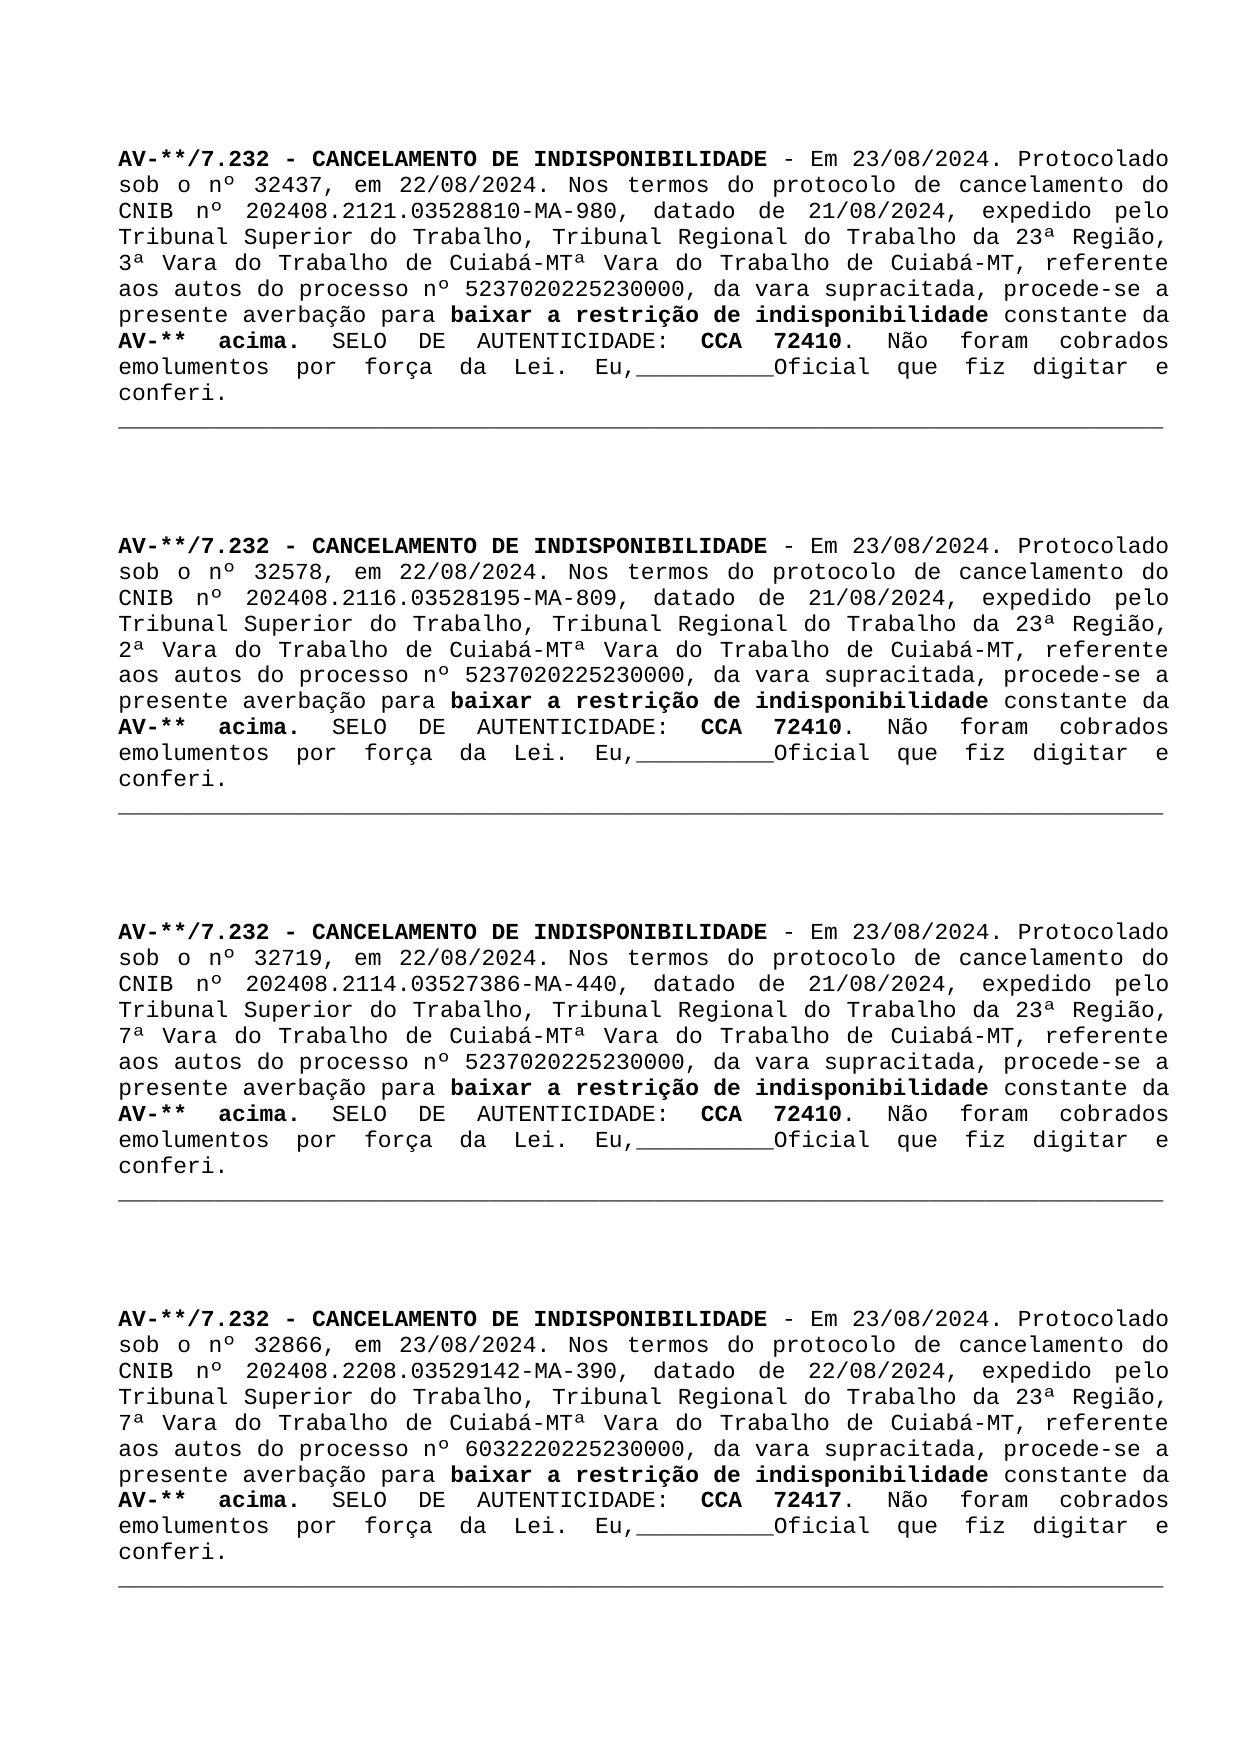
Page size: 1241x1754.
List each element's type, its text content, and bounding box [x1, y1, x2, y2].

text AV-**/7.232 - CANCELAMENTO DE INDISPONIBILIDADE - Em 23/08/2024. Protocolado sob o nº 32719, em 22/08/2024. Nos termos do protocolo de cancelamento do CNIB nº 202408.2114.03527386-MA-440, datado de 21/08/2024, expedido pelo Tribunal Superior do Trabalho, Tribunal Regional do Trabalho da 23ª Região, 7ª Vara do Trabalho de Cuiabá-MTª Vara do Trabalho de Cuiabá-MT, referente aos autos do processo nº 5237020225230000, da vara supracitada, procede-se a presente averbação para baixar a restrição de indisponibilidade constante da AV-** acima. SELO DE AUTENTICIDADE: CCA 72410. Não foram cobrados emolumentos por força da Lei. Eu,__________Oficial que fiz digitar e conferi. ____________________________________________________________________________ [118, 921, 1169, 1206]
text AV-**/7.232 - CANCELAMENTO DE INDISPONIBILIDADE - Em 23/08/2024. Protocolado sob o nº 32866, em 23/08/2024. Nos termos do protocolo de cancelamento do CNIB nº 202408.2208.03529142-MA-390, datado de 22/08/2024, expedido pelo Tribunal Superior do Trabalho, Tribunal Regional do Trabalho da 23ª Região, 7ª Vara do Trabalho de Cuiabá-MTª Vara do Trabalho de Cuiabá-MT, referente aos autos do processo nº 6032220225230000, da vara supracitada, procede-se a presente averbação para baixar a restrição de indisponibilidade constante da AV-** acima. SELO DE AUTENTICIDADE: CCA 72417. Não foram cobrados emolumentos por força da Lei. Eu,__________Oficial que fiz digitar e conferi. ____________________________________________________________________________ [118, 1307, 1169, 1593]
text AV-**/7.232 - CANCELAMENTO DE INDISPONIBILIDADE - Em 23/08/2024. Protocolado sob o nº 32437, em 22/08/2024. Nos termos do protocolo de cancelamento do CNIB nº 202408.2121.03528810-MA-980, datado de 21/08/2024, expedido pelo Tribunal Superior do Trabalho, Tribunal Regional do Trabalho da 23ª Região, 3ª Vara do Trabalho de Cuiabá-MTª Vara do Trabalho de Cuiabá-MT, referente aos autos do processo nº 5237020225230000, da vara supracitada, procede-se a presente averbação para baixar a restrição de indisponibilidade constante da AV-** acima. SELO DE AUTENTICIDADE: CCA 72410. Não foram cobrados emolumentos por força da Lei. Eu,__________Oficial que fiz digitar e conferi. ____________________________________________________________________________ [118, 148, 1169, 433]
text AV-**/7.232 - CANCELAMENTO DE INDISPONIBILIDADE - Em 23/08/2024. Protocolado sob o nº 32578, em 22/08/2024. Nos termos do protocolo de cancelamento do CNIB nº 202408.2116.03528195-MA-809, datado de 21/08/2024, expedido pelo Tribunal Superior do Trabalho, Tribunal Regional do Trabalho da 23ª Região, 2ª Vara do Trabalho de Cuiabá-MTª Vara do Trabalho de Cuiabá-MT, referente aos autos do processo nº 5237020225230000, da vara supracitada, procede-se a presente averbação para baixar a restrição de indisponibilidade constante da AV-** acima. SELO DE AUTENTICIDADE: CCA 72410. Não foram cobrados emolumentos por força da Lei. Eu,__________Oficial que fiz digitar e conferi. ____________________________________________________________________________ [118, 534, 1169, 819]
